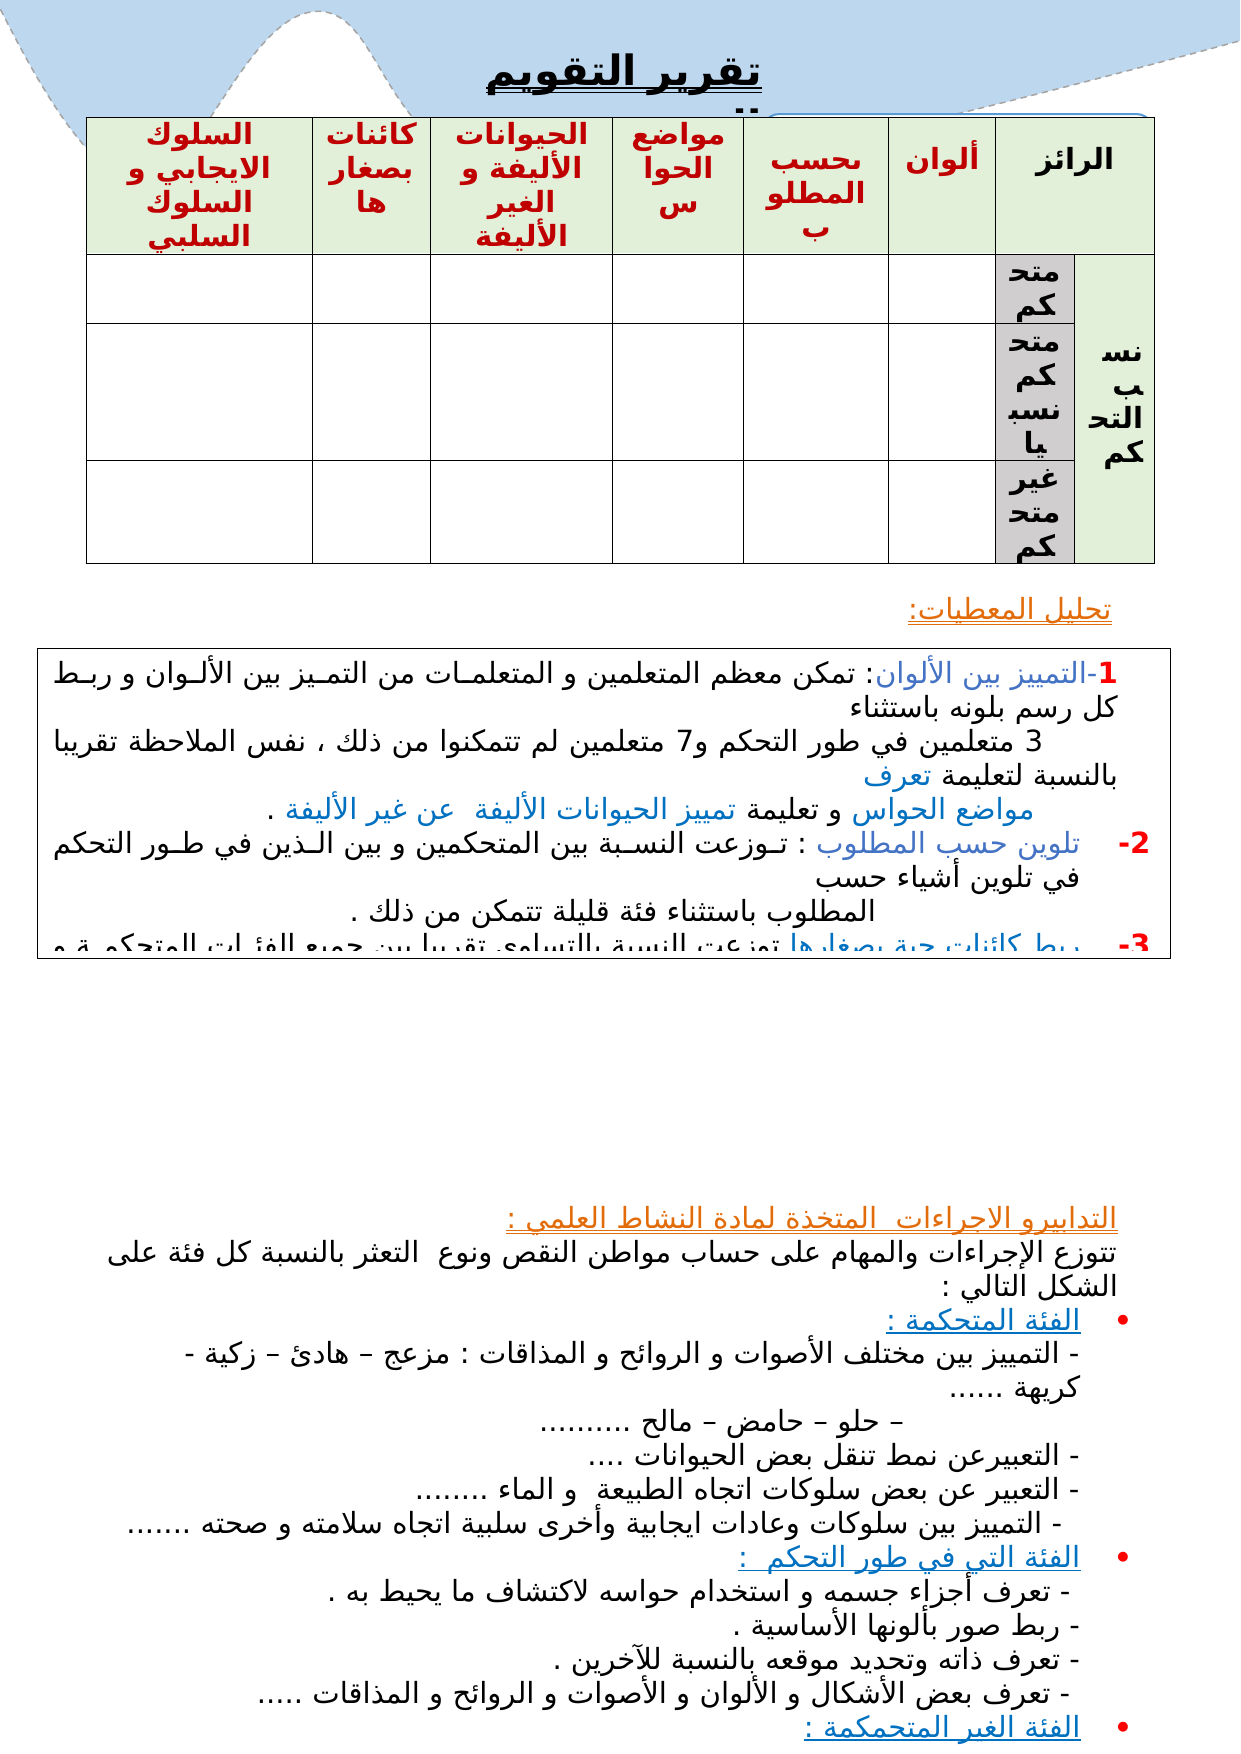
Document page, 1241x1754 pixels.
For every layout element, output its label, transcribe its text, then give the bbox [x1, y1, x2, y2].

table_cell [313, 461, 430, 563]
list - تعرف بعض الأشكال و الألوان و الأصوات و الروائح و المذاقات ..... [47, 1676, 1080, 1710]
table_cell [744, 324, 888, 460]
list الفئة المتحكمة : [47, 1303, 1118, 1337]
list تحليل المعطيات: [47, 592, 1118, 626]
list الفئة الغير المتحمكمة : [47, 1710, 1118, 1744]
text - التمييز بين سلوكات وعادات ايجابية وأخرى سلبية اتجاه سلامته و صحته ....... [47, 1507, 1193, 1541]
table_cell متحكم [996, 255, 1074, 323]
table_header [87, 118, 312, 253]
table_cell [889, 255, 995, 323]
table_cell [613, 255, 743, 323]
table_header تمييز ألوان [889, 118, 995, 253]
table_cell [313, 324, 430, 460]
table_cell [613, 461, 743, 563]
table_cell [889, 461, 995, 563]
table_cell [744, 255, 888, 323]
list التدابيرو الاجراءات المتخذة لمادة النشاط العلمي : [47, 1201, 1118, 1235]
list - التعبير عن بعض سلوكات اتجاه الطبيعة و الماء ........ [47, 1473, 1080, 1507]
table_cell نسب التحكم [1075, 255, 1154, 563]
table_cell [744, 461, 888, 563]
list - تعرف أجزاء جسمه و استخدام حواسه لاكتشاف ما يحيط به . [47, 1574, 1080, 1608]
list الفئة التي في طور التحكم : [47, 1541, 1118, 1574]
table_cell [87, 461, 312, 563]
table_cell [613, 324, 743, 460]
table_cell [431, 324, 612, 460]
table_header تعرف مواضع الحواس [613, 118, 743, 253]
list - ربط صور بألونها الأساسية . [47, 1608, 1080, 1642]
list - التعبيرعن نمط تنقل بعض الحيوانات .... [47, 1439, 1080, 1473]
table_header تلوين ىحسب المطلوب [744, 118, 888, 253]
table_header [431, 118, 612, 253]
table_cell [889, 324, 995, 460]
table_cell [313, 255, 430, 323]
table_cell [87, 324, 312, 460]
table_header ربط كائنات بصغارها [313, 118, 430, 253]
table_cell متحكم نسبيا [996, 324, 1074, 460]
list تتوزع الإجراءات والمهام على حساب مواطن النقص ونوع التعثر بالنسبة كل فئة على الشكل التالي : [47, 1235, 1118, 1303]
list – حلو – حامض – مالح .......... [47, 1405, 1080, 1439]
table_header مواضيع الرائز [996, 118, 1154, 253]
table_cell [431, 255, 612, 323]
list - التمييز بين مختلف الأصوات و الروائح و المذاقات : مزعج – هادئ – زكية - كريهة ...... [47, 1337, 1080, 1405]
table_cell [431, 461, 612, 563]
list - تعرف ذاته وتحديد موقعه بالنسبة للآخرين . [47, 1642, 1080, 1676]
table_cell غير متحكم [996, 461, 1074, 563]
table_cell [87, 255, 312, 323]
